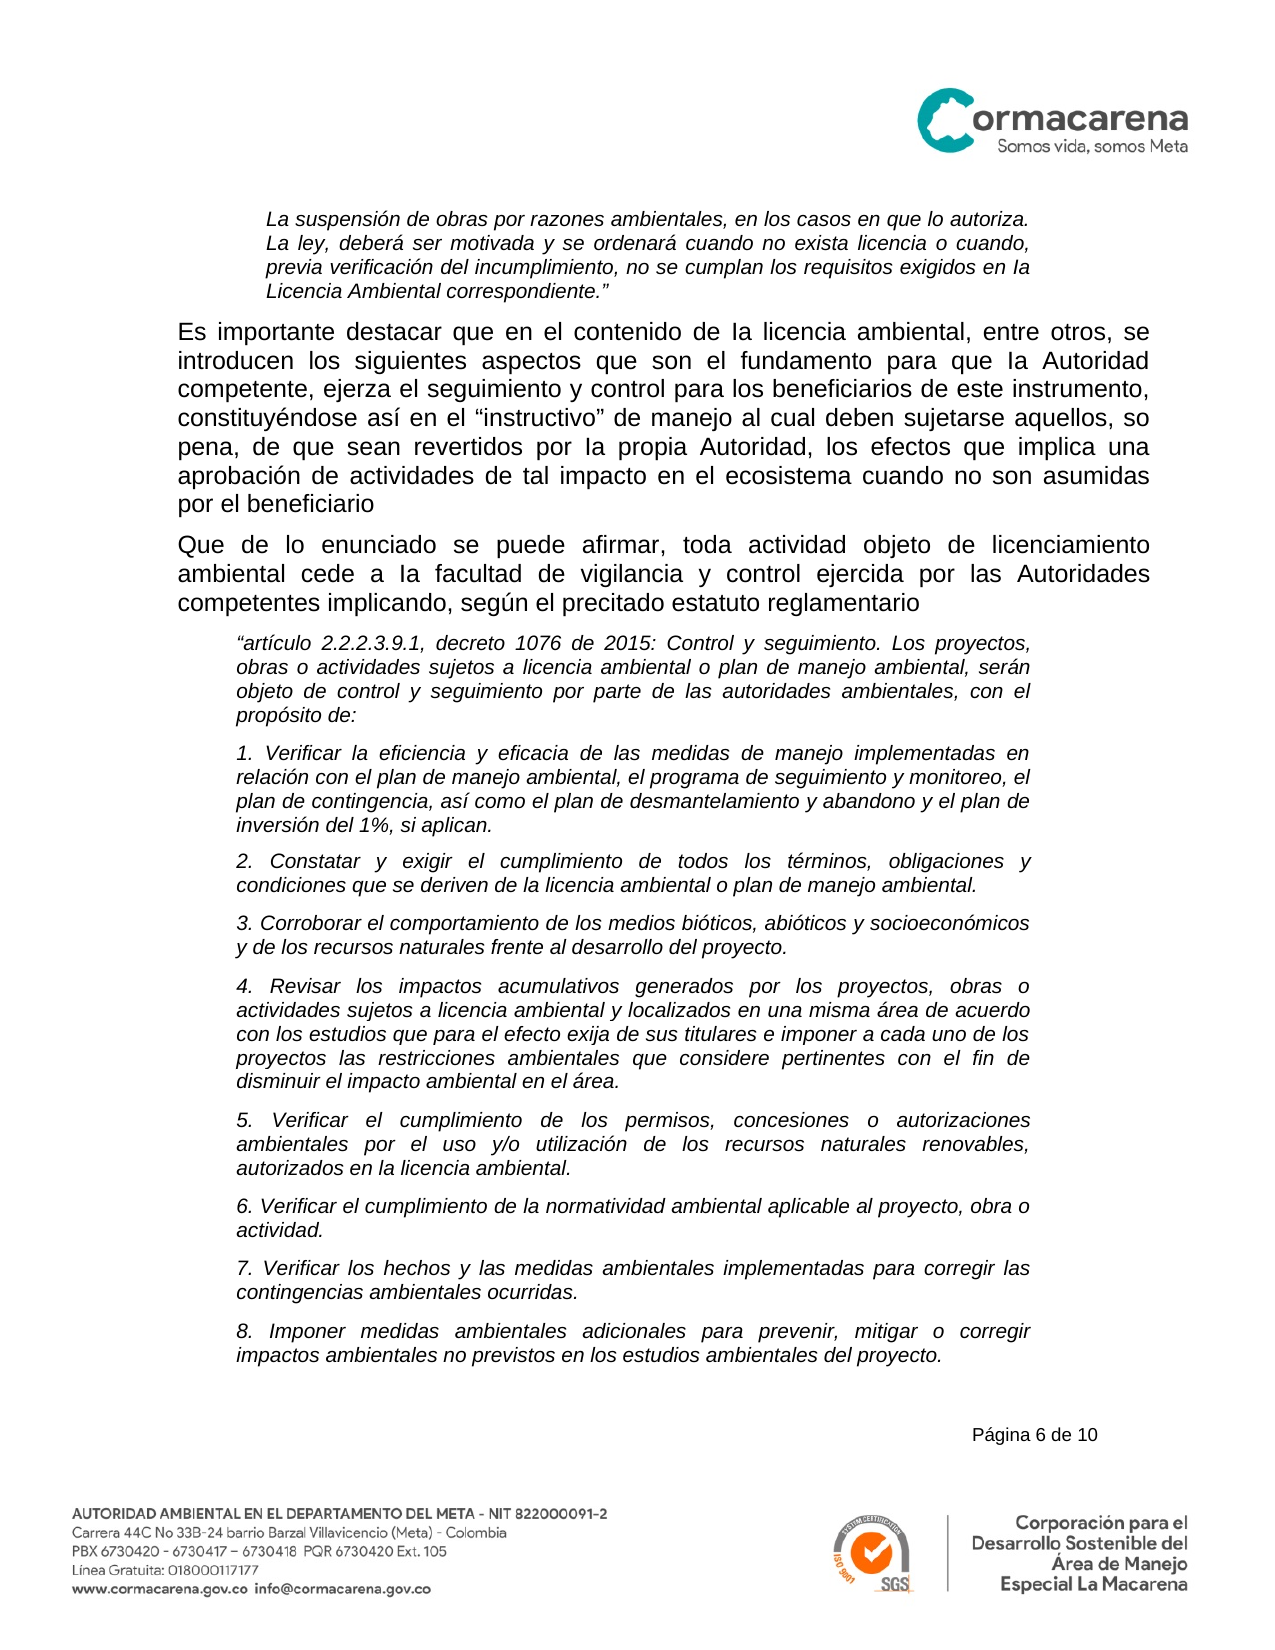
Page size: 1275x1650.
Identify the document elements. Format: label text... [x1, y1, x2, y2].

text “artículo 2.2.2.3.9.1, decreto 1076 de 2015: Control y seguimiento. Los proyectos, obras o actividades sujetos a licencia ambiental o plan de manejo ambiental, serán objeto de control y seguimiento por parte de las autoridades ambientales, con el propósito de: [357, 631, 1033, 727]
text La suspensión de obras por razones ambientales, en los casos en que lo autoriza. La ley, deberá ser motivada y se ordenará cuando no exista licencia o cuando, previa verificación del incumplimiento, no se cumplan los requisitos exigidos en Ia Licencia Ambiental correspondiente.” [266, 207, 1033, 303]
text Es importante destacar que en el contenido de Ia licencia ambiental, entre otros, se introducen los siguientes aspectos que son el fundamento para que Ia Autoridad competente, ejerza el seguimiento y control para los beneficiarios de este instrumento, constituyéndose así en el “instructivo” de manejo al cual deben sujetarse aquellos, so pena, de que sean revertidos por Ia propia Autoridad, los efectos que implica una aprobación de actividades de tal impacto en el ecosistema cuando no son asumidas por el beneficiario [177, 317, 1152, 518]
text 3. Corroborar el comportamiento de los medios bióticos, abióticos y socioeconómicos y de los recursos naturales frente al desarrollo del proyecto. [788, 911, 1033, 959]
text 7. Verificar los hechos y las medidas ambientales implementadas para corregir las contingencias ambientales ocurridas. [579, 1256, 1033, 1304]
text 4. Revisar los impactos acumulativos generados por los proyectos, obras o actividades sujetos a licencia ambiental y localizados en una misma área de acuerdo con los estudios que para el efecto exija de sus titulares e imponer a cada uno de los proyectos las restricciones ambientales que considere pertinentes con el fin de disminuir el impacto ambiental en el área. [236, 973, 1033, 1093]
text Que de lo enunciado se puede afirmar, toda actividad objeto de licenciamiento ambiental cede a Ia facultad de vigilancia y control ejercida por las Autoridades competentes implicando, según el precitado estatuto reglamentario [177, 530, 1152, 616]
picture [0, 4, 1275, 1650]
text 1. Verificar la eficiencia y eficacia de las medidas de manejo implementadas en relación con el plan de manejo ambiental, el programa de seguimiento y monitoreo, el plan de contingencia, así como el plan de desmantelamiento y abandono y el plan de inversión del 1%, si aplican. [493, 741, 1033, 837]
text 8. Imponer medidas ambientales adicionales para prevenir, mitigar o corregir impactos ambientales no previstos en los estudios ambientales del proyecto. [236, 1318, 1033, 1366]
text 5. Verificar el cumplimiento de los permisos, concesiones o autorizaciones ambientales por el uso y/o utilización de los recursos naturales renovables, autorizados en la licencia ambiental. [572, 1108, 1033, 1179]
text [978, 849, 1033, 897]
text 6. Verificar el cumplimiento de la normatividad ambiental aplicable al proyecto, obra o actividad. [324, 1194, 1033, 1242]
